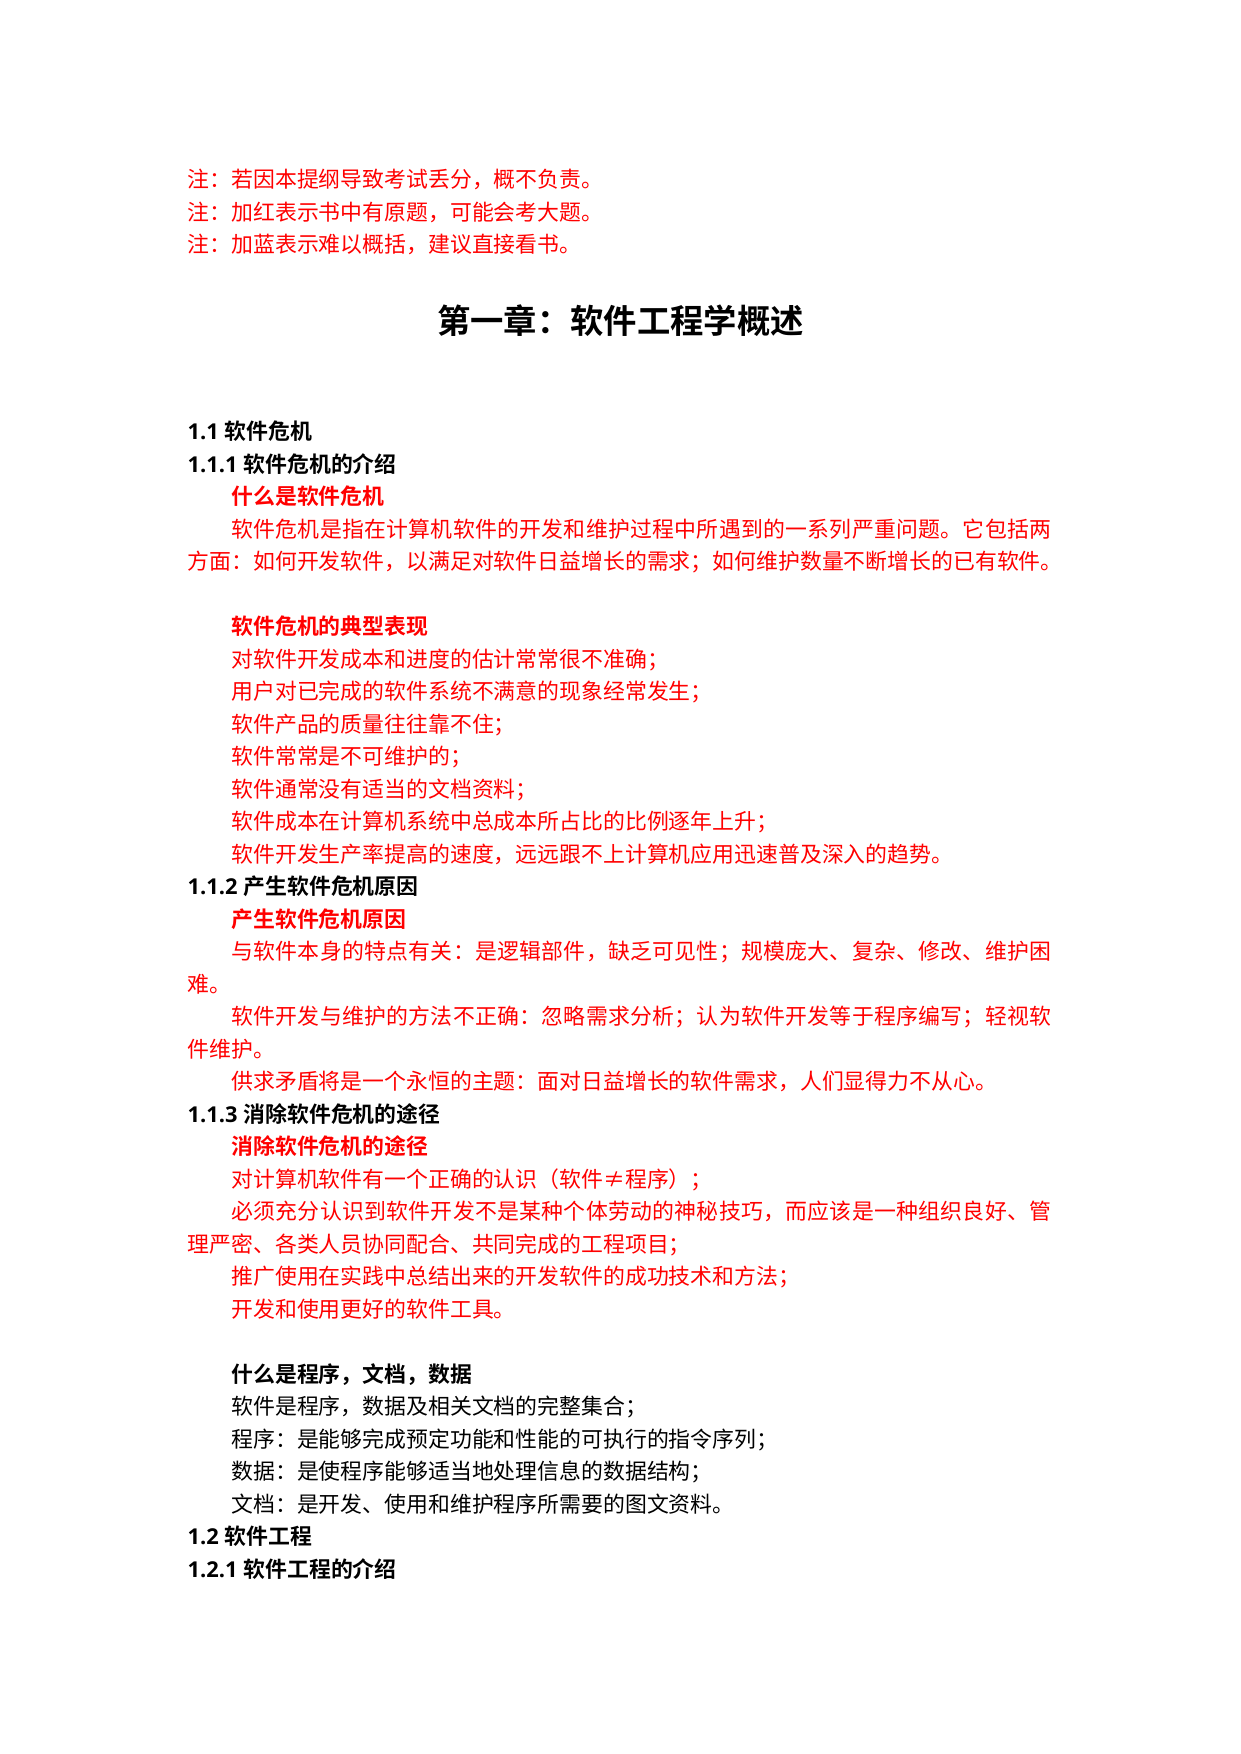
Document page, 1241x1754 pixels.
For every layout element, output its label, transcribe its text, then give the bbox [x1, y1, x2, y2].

text 1.1.2 产生软件危机原因 [187, 869, 1053, 901]
text 开发和使用更好的软件工具。 [187, 1291, 1053, 1324]
text 产生软件危机原因 [187, 901, 1053, 934]
text 什么是程序，文档，数据 [187, 1356, 1053, 1389]
text 软件是程序，数据及相关文档的完整集合； [187, 1389, 1053, 1421]
text 1.2 软件工程 [187, 1519, 1053, 1551]
subtitle 第一章：软件工程学概述 [187, 287, 1053, 352]
text 软件产品的质量往往靠不住； [187, 706, 1053, 739]
text 注：加蓝表示难以概括，建议直接看书。 [187, 227, 1053, 259]
text 用户对已完成的软件系统不满意的现象经常发生； [187, 674, 1053, 706]
text 供求矛盾将是一个永恒的主题：面对日益增长的软件需求，人们显得力不从心。 [187, 1064, 1053, 1096]
text 注：若因本提纲导致考试丢分，概不负责。 [187, 162, 1053, 194]
text 对软件开发成本和进度的估计常常很不准确； [187, 641, 1053, 674]
text 程序：是能够完成预定功能和性能的可执行的指令序列； [187, 1421, 1053, 1454]
text 注：加红表示书中有原题，可能会考大题。 [187, 194, 1053, 227]
text 与软件本身的特点有关：是逻辑部件，缺乏可见性；规模庞大、复杂、修改、维护困难。 [187, 934, 1053, 999]
text 必须充分认识到软件开发不是某种个体劳动的神秘技巧，而应该是一种组织良好、管理严密、各类人员协同配合、共同完成的工程项目； [187, 1194, 1053, 1259]
text 软件危机是指在计算机软件的开发和维护过程中所遇到的一系列严重问题。它包括两方面：如何开发软件，以满足对软件日益增长的需求；如何维护数量不断增长的已有软件。 [187, 511, 1053, 576]
text 对计算机软件有一个正确的认识（软件≠程序）； [187, 1161, 1053, 1194]
text 消除软件危机的途径 [187, 1129, 1053, 1161]
text 软件危机的典型表现 [187, 609, 1053, 641]
text 软件成本在计算机系统中总成本所占比的比例逐年上升； [187, 804, 1053, 836]
text 软件开发生产率提高的速度，远远跟不上计算机应用迅速普及深入的趋势。 [187, 836, 1053, 869]
text 软件开发与维护的方法不正确：忽略需求分析；认为软件开发等于程序编写；轻视软件维护。 [187, 999, 1053, 1064]
text 文档：是开发、使用和维护程序所需要的图文资料。 [187, 1486, 1053, 1519]
text 软件常常是不可维护的； [187, 739, 1053, 771]
text 软件通常没有适当的文档资料； [187, 771, 1053, 804]
text 1.1.1 软件危机的介绍 [187, 446, 1053, 479]
text 推广使用在实践中总结出来的开发软件的成功技术和方法； [187, 1259, 1053, 1291]
text 数据：是使程序能够适当地处理信息的数据结构； [187, 1454, 1053, 1486]
text 1.2.1 软件工程的介绍 [187, 1551, 1053, 1584]
text 1.1 软件危机 [187, 414, 1053, 446]
text 1.1.3 消除软件危机的途径 [187, 1096, 1053, 1129]
text 什么是软件危机 [187, 479, 1053, 511]
